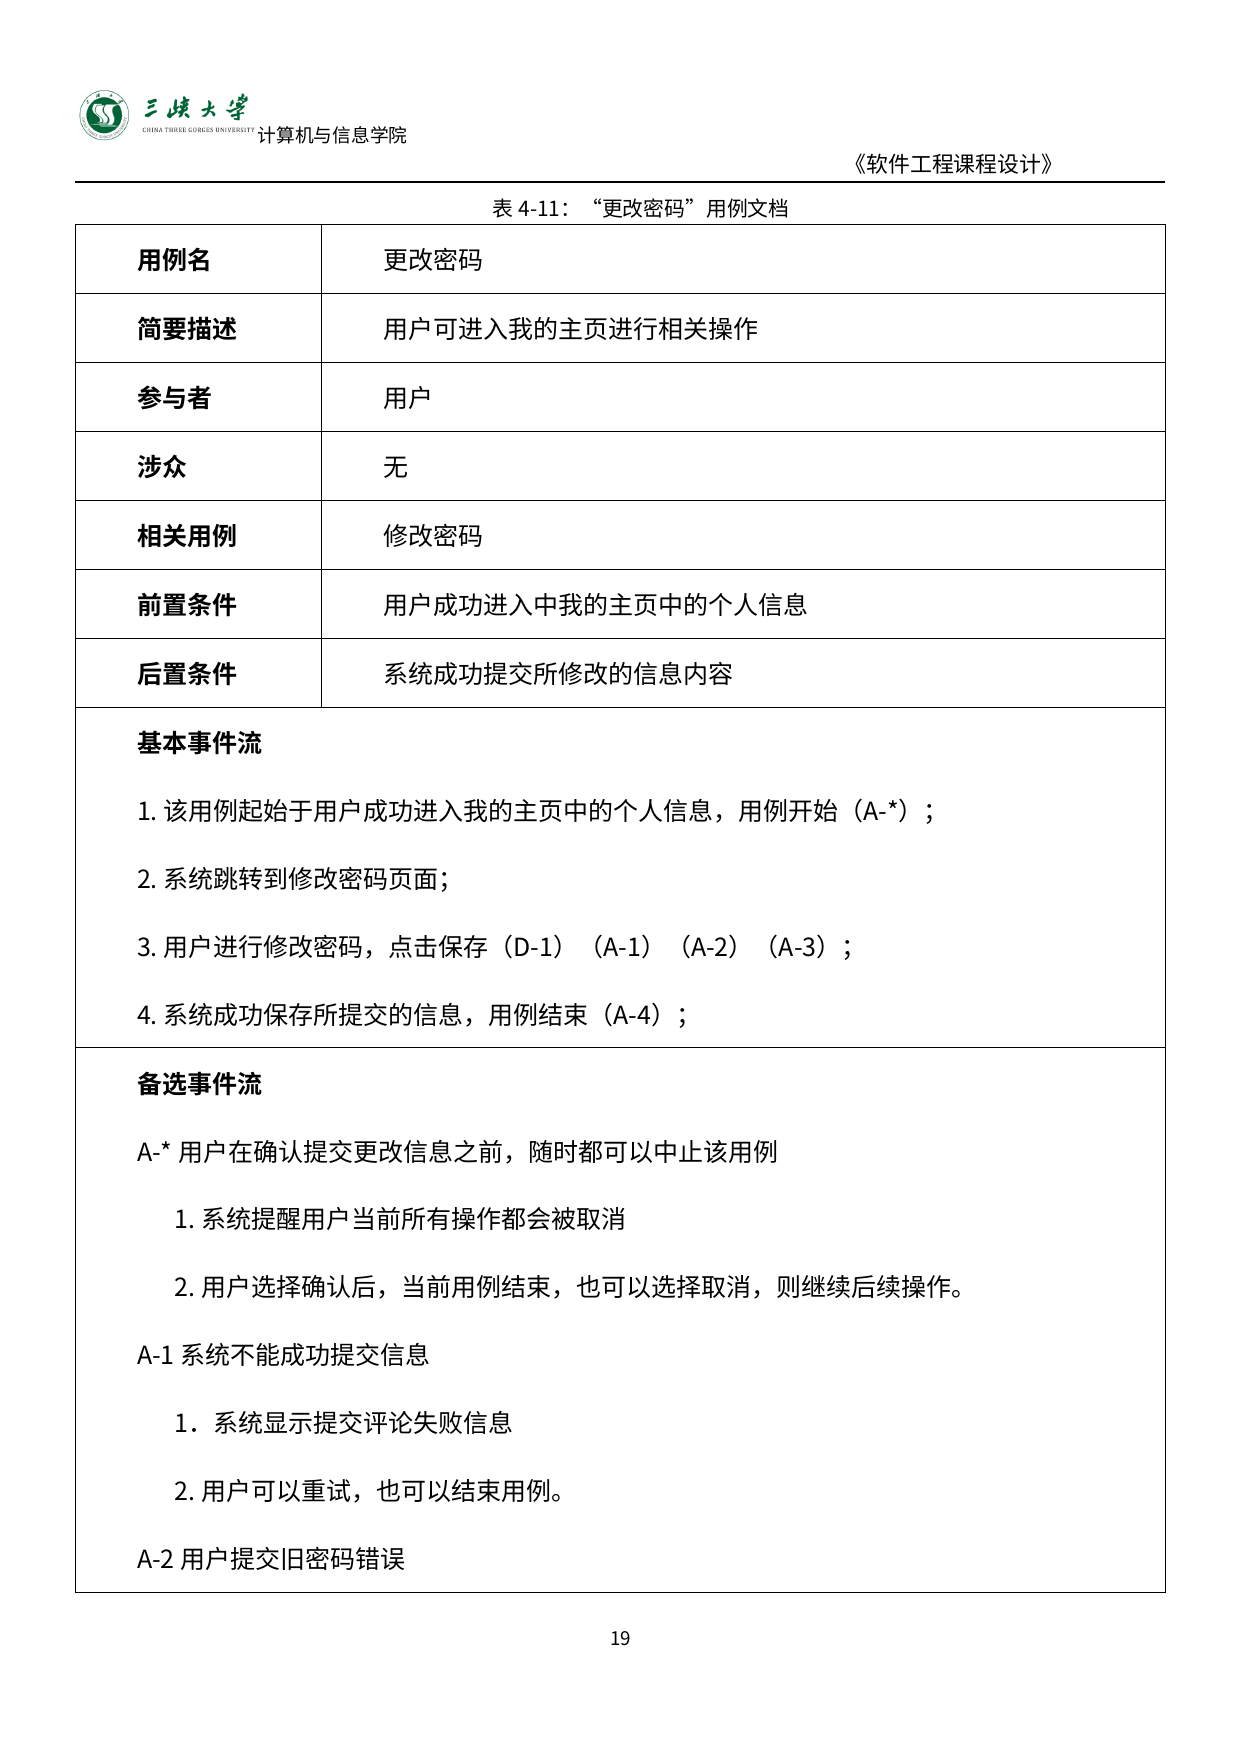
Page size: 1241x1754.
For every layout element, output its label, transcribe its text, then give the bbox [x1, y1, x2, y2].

table_cell 系统成功提交所修改的信息内容 [322, 639, 1165, 707]
picture [75, 88, 258, 142]
table_cell 用户成功进入中我的主页中的个人信息 [322, 570, 1165, 638]
table_cell 无 [322, 432, 1165, 500]
table_cell 简要描述 [76, 294, 321, 362]
table_cell 基本事件流 1. 该用例起始于用户成功进入我的主页中的个人信息，用例开始（A-*）； 2. 系统跳转到修改密码页面； 3. 用户进行修改密码，点击保存（D-1）（A-1）（A-2）（A-3）； 4. 系统成功保存所提交的信息，用例结束（A-4）； [76, 708, 1165, 1047]
table_cell 用户可进入我的主页进行相关操作 [322, 294, 1165, 362]
table_cell 用户 [322, 363, 1165, 431]
table_cell 涉众 [76, 432, 321, 500]
table_cell 修改密码 [322, 501, 1165, 569]
table_cell 后置条件 [76, 639, 321, 707]
table_cell 相关用例 [76, 501, 321, 569]
table_cell 参与者 [76, 363, 321, 431]
table_header 用例名 [76, 225, 321, 293]
table_cell 前置条件 [76, 570, 321, 638]
table_header 更改密码 [322, 225, 1165, 293]
